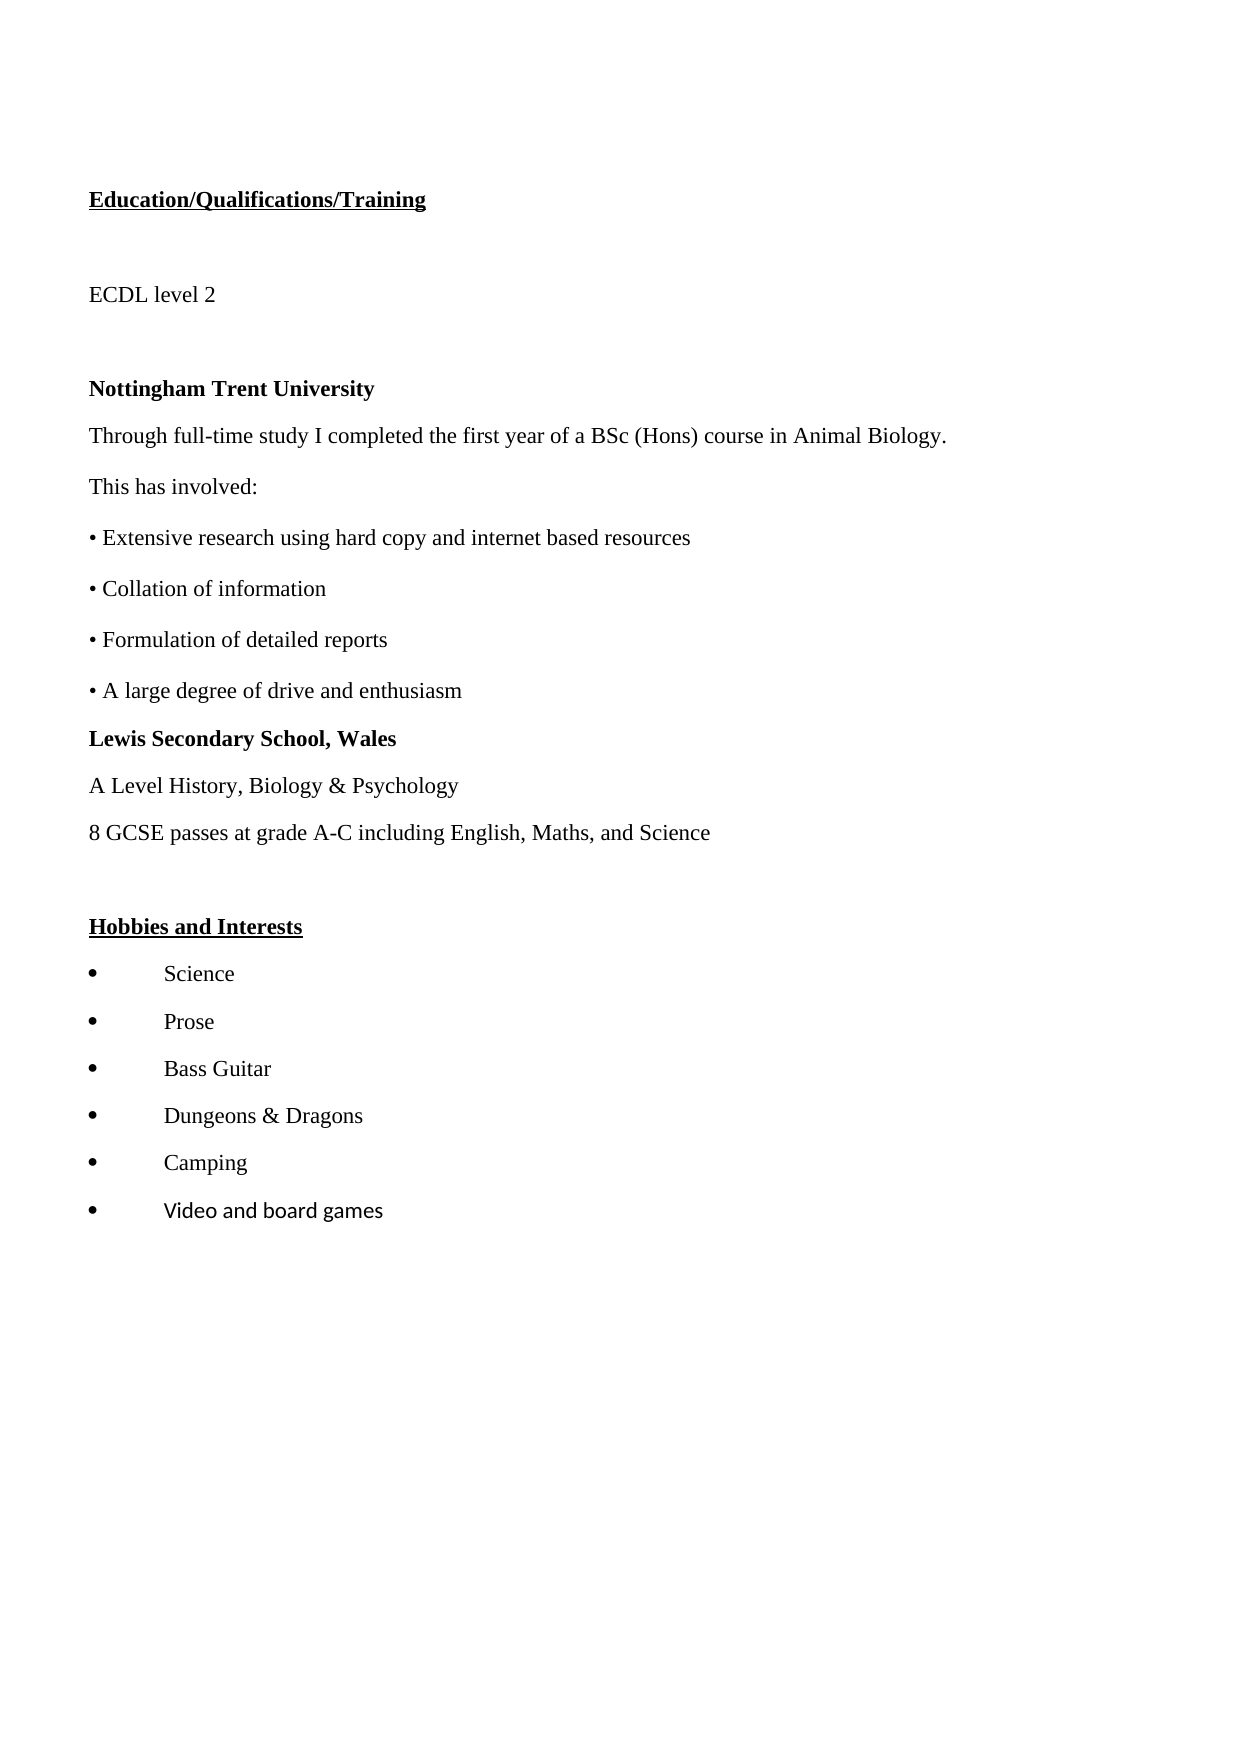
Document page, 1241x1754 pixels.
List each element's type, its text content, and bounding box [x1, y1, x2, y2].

list Dungeons & Dragons [88, 1102, 1152, 1128]
text Education/Qualifications/Training [88, 186, 1152, 213]
text Lewis Secondary School, Wales [88, 724, 1152, 751]
text • Extensive research using hard copy and internet based resources [88, 524, 1152, 551]
text A Level History, Biology & Psychology [88, 772, 1152, 798]
text Nottingham Trent University [88, 375, 1152, 401]
text Through full-time study I completed the first year of a BSc (Hons) course in Animal Biology. [88, 422, 1152, 448]
text • Collation of information [88, 575, 1152, 602]
list Video and board games [88, 1196, 1152, 1224]
list Bass Guitar [88, 1055, 1152, 1081]
text 8 GCSE passes at grade A-C including English, Maths, and Science [88, 819, 1152, 845]
text ECDL level 2 [88, 281, 1152, 307]
list Camping [88, 1149, 1152, 1176]
list Science [88, 961, 1152, 987]
text • A large degree of drive and enthusiasm [88, 677, 1152, 704]
text This has involved: [88, 473, 1152, 499]
text Hobbies and Interests [88, 913, 1152, 940]
text • Formulation of detailed reports [88, 626, 1152, 653]
list Prose [88, 1008, 1152, 1034]
